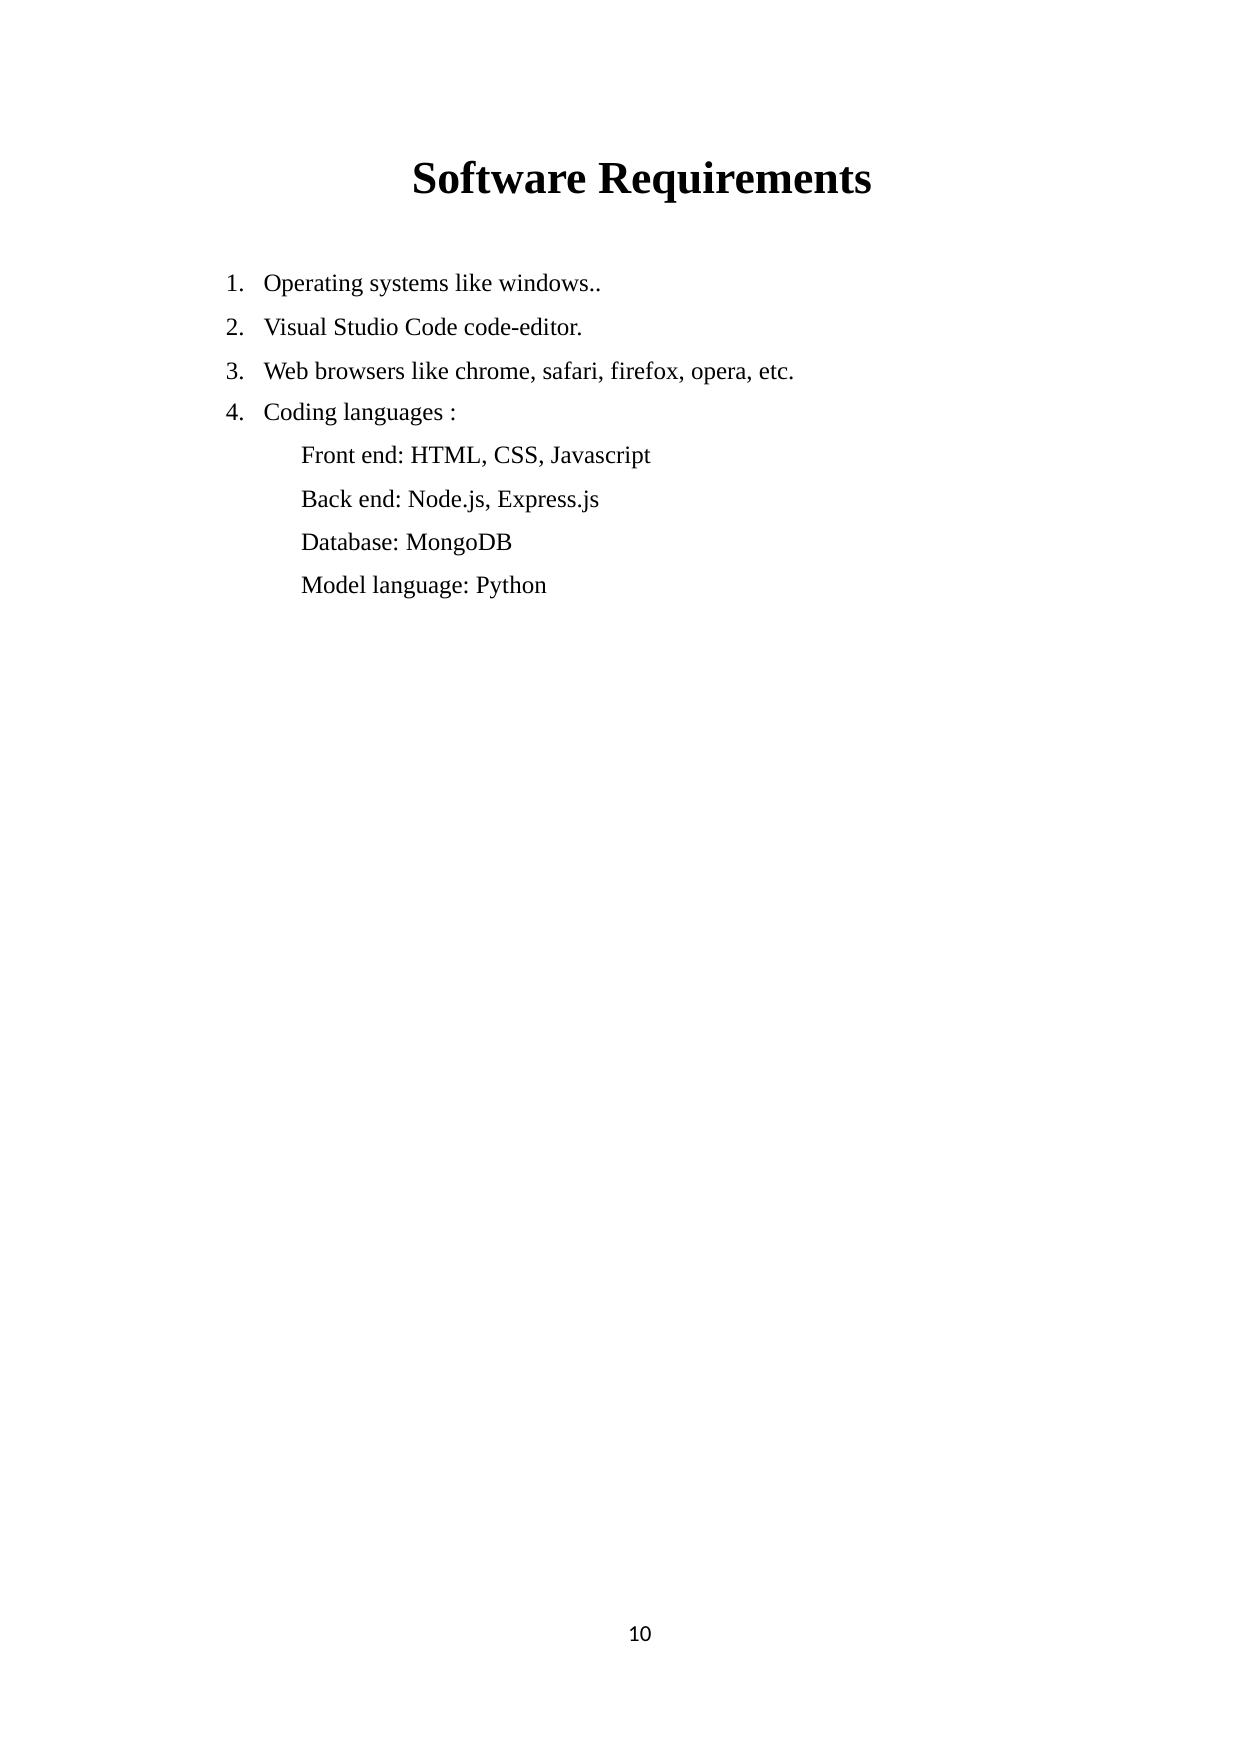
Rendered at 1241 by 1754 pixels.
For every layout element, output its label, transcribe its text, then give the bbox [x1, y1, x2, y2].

list Coding languages : [226, 397, 1103, 426]
text Front end: HTML, CSS, Javascript [263, 441, 1103, 469]
list Operating systems like windows.. [226, 268, 1103, 297]
subtitle Software Requirements [175, 151, 872, 203]
list Web browsers like chrome, safari, firefox, opera, etc. [226, 356, 1103, 384]
text Back end: Node.js, Express.js [263, 484, 1103, 512]
text Model language: Python [263, 570, 1103, 599]
list Visual Studio Code code-editor. [226, 312, 1103, 340]
text Database: MongoDB [263, 527, 1103, 556]
